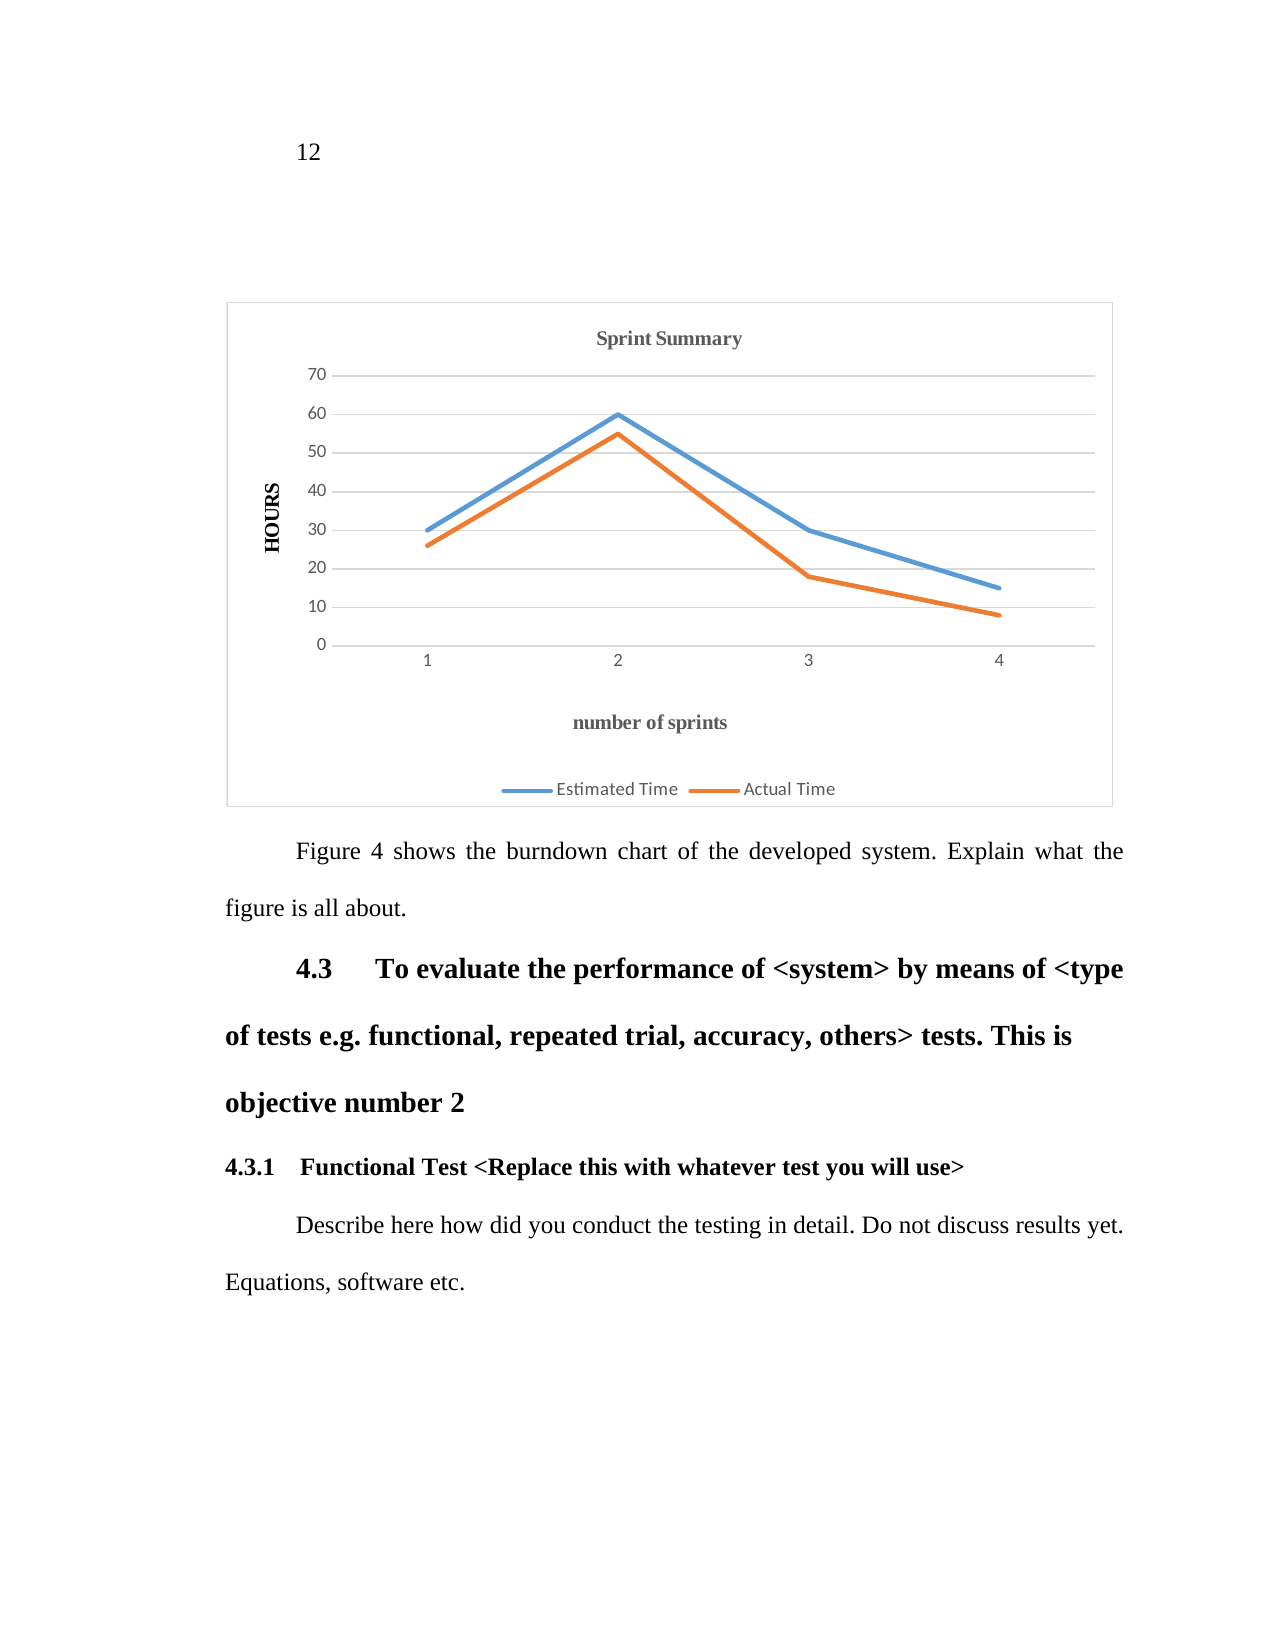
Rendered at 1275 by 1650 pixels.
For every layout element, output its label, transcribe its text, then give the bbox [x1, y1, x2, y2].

text Describe here how did you conduct the testing in detail. Do not discuss results yet. Equations, software etc. [225, 1210, 1125, 1296]
subtitle To evaluate the performance of <system> by means of <type of tests e.g. functional, repeated trial, accuracy, others> tests. This is objective number 2 [225, 951, 1125, 1119]
text Figure 4 shows the burndown chart of the developed system. Explain what the figure is all about. [225, 300, 1125, 922]
subtitle Functional Test <Replace this with whatever test you will use> [225, 1152, 1125, 1181]
